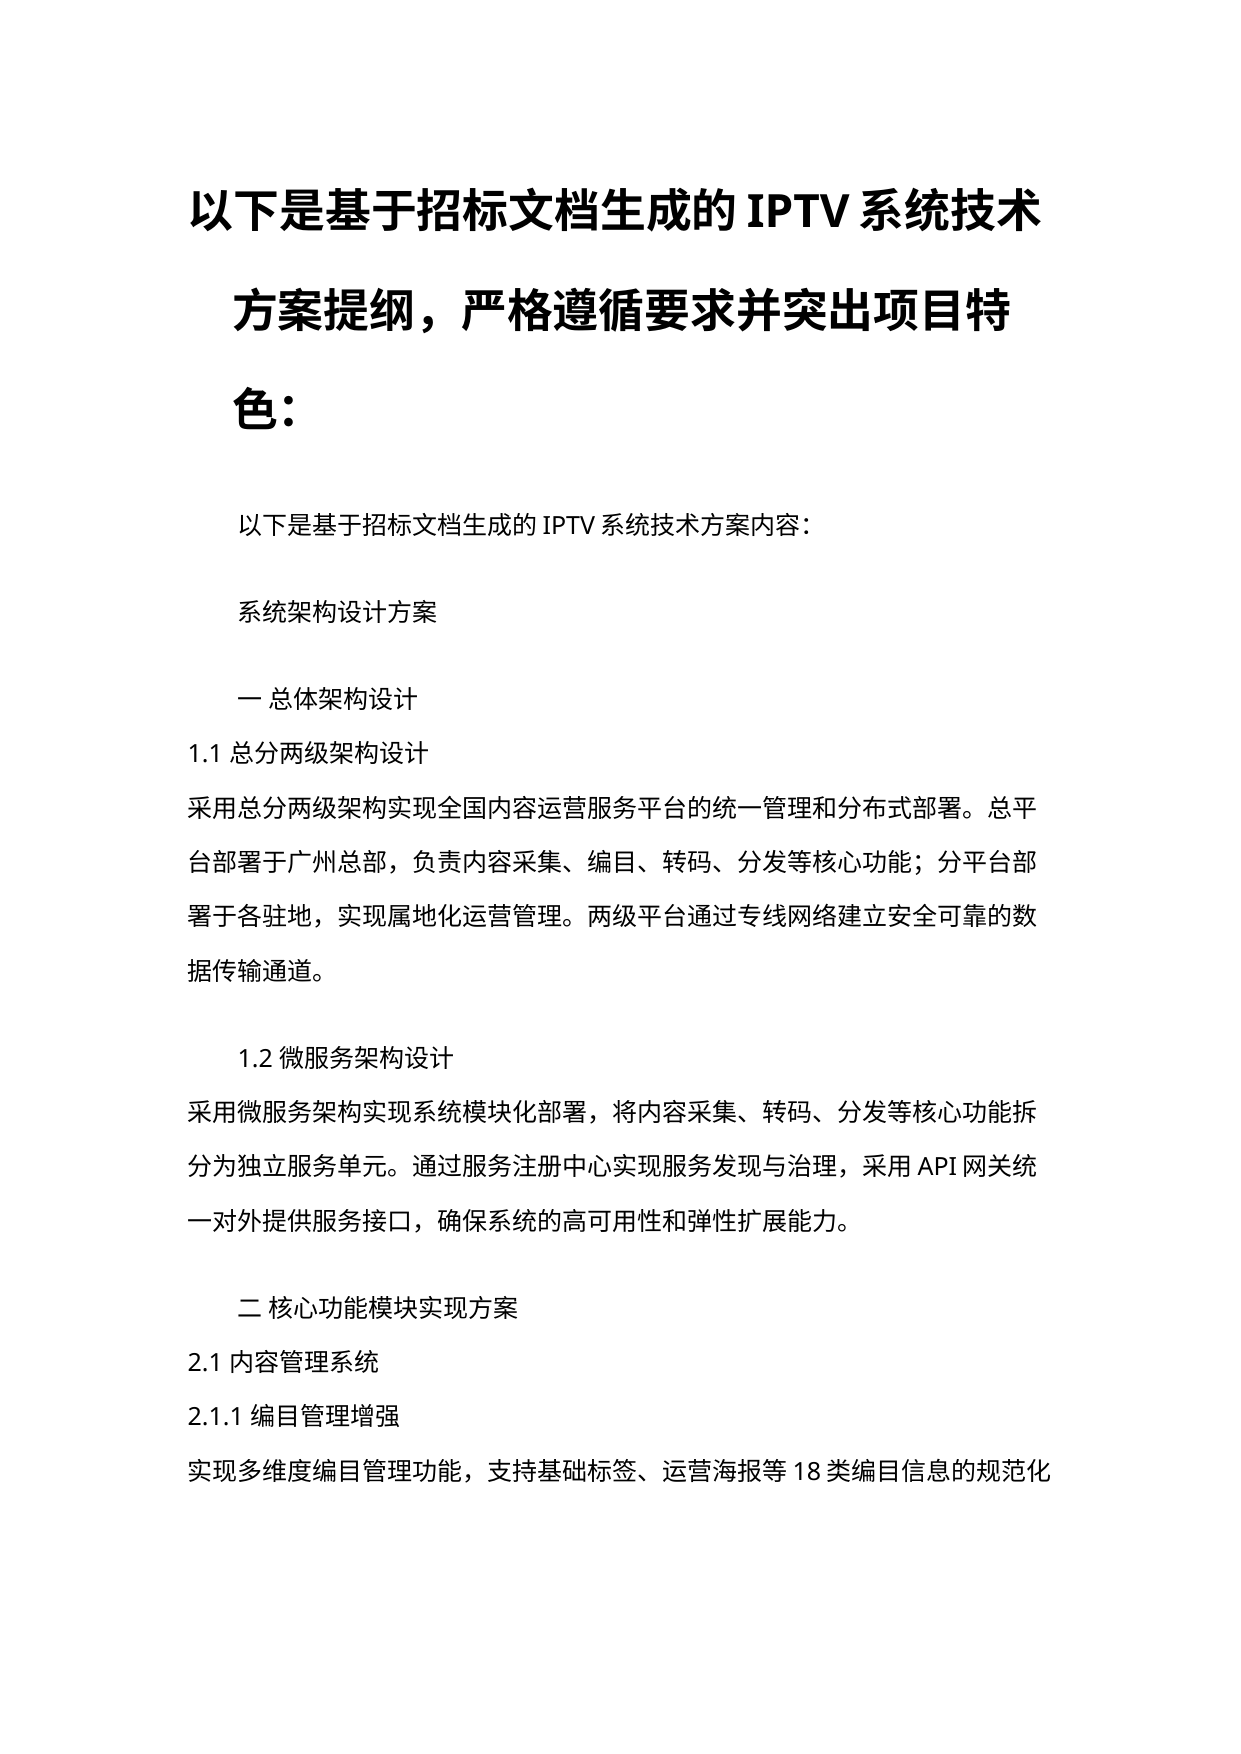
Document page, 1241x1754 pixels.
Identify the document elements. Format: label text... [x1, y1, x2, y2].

text 以下是基于招标文档生成的IPTV系统技术方案内容： [187, 506, 1053, 542]
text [187, 1288, 1053, 1487]
text 系统架构设计方案 [187, 592, 1053, 629]
text 一 总体架构设计 1.1 总分两级架构设计 采用总分两级架构实现全国内容运营服务平台的统一管理和分布式部署。总平台部署于广州总部，负责内容采集、编目、转码、分发等核心功能；分平台部署于各驻地，实现属地化运营管理。两级平台通过专线网络建立安全可靠的数据传输通道。 [187, 679, 1053, 987]
text 以下是基于招标文档生成的IPTV系统技术方案提纲，严格遵循要求并突出项目特色： [187, 174, 1053, 440]
text 1.2 微服务架构设计 采用微服务架构实现系统模块化部署，将内容采集、转码、分发等核心功能拆分为独立服务单元。通过服务注册中心实现服务发现与治理，采用API网关统一对外提供服务接口，确保系统的高可用性和弹性扩展能力。 [187, 1038, 1053, 1237]
